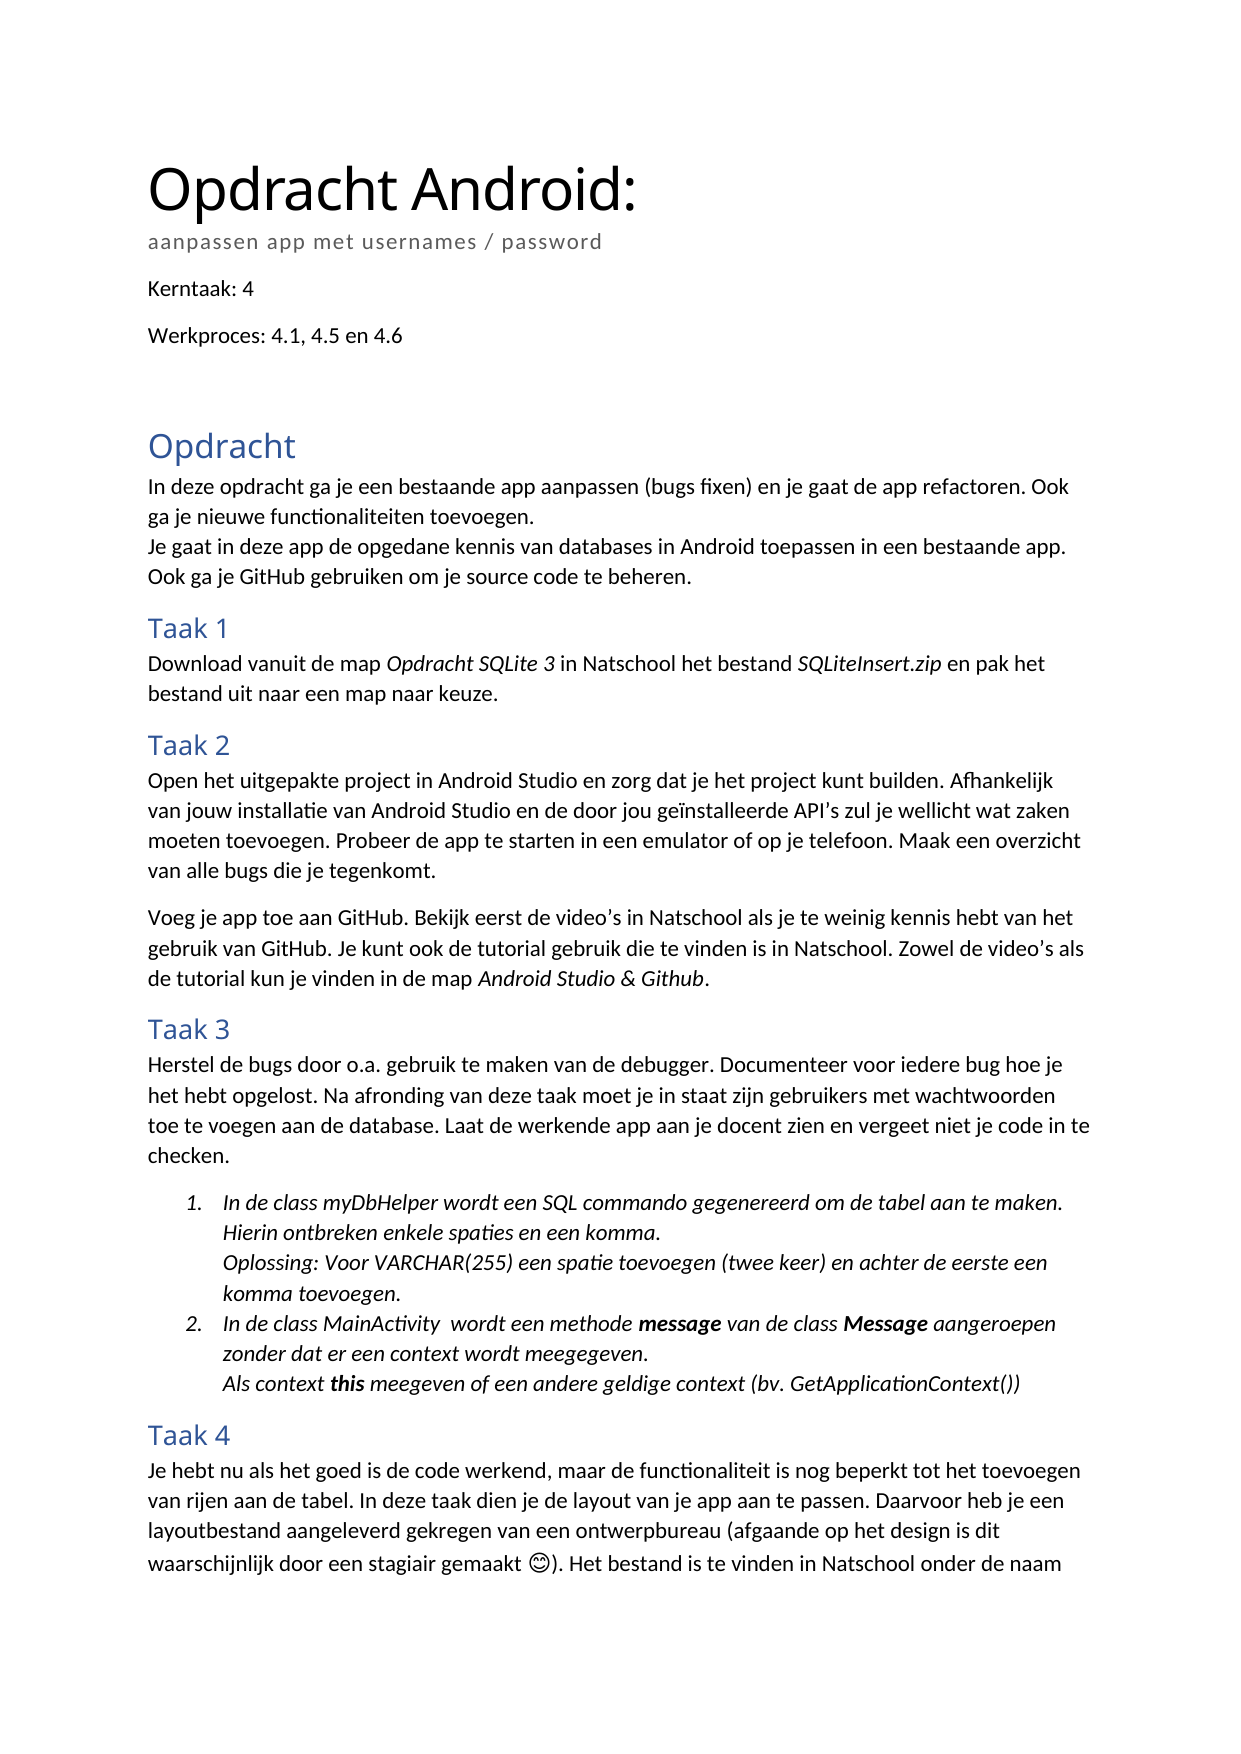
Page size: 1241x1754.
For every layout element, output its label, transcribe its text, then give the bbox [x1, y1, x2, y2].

list In de class MainActivity wordt een methode message van de class Message aangeroepen zonder dat er een context wordt meegegeven. Als context this meegeven of een andere geldige context (bv. GetApplicationContext()) [185, 1309, 1093, 1397]
subtitle Taak 4 [148, 1416, 1093, 1453]
text Voeg je app toe aan GitHub. Bekijk eerst de video’s in Natschool als je te weinig kennis hebt van het gebruik van GitHub. Je kunt ook de tutorial gebruik die te vinden is in Natschool. Zowel de video’s als de tutorial kun je vinden in de map Android Studio & Github. [148, 903, 1093, 992]
text Open het uitgepakte project in Android Studio en zorg dat je het project kunt builden. Afhankelijk van jouw installatie van Android Studio en de door jou geïnstalleerde API’s zul je wellicht wat zaken moeten toevoegen. Probeer de app te starten in een emulator of op je telefoon. Maak een overzicht van alle bugs die je tegenkomt. [148, 766, 1093, 885]
text Werkproces: 4.1, 4.5 en 4.6 [148, 321, 1093, 349]
text Herstel de bugs door o.a. gebruik te maken van de debugger. Documenteer voor iedere bug hoe je het hebt opgelost. Na afronding van deze taak moet je in staat zijn gebruikers met wachtwoorden toe te voegen aan de database. Laat de werkende app aan je docent zien en vergeet niet je code in te checken. [148, 1051, 1093, 1169]
text Download vanuit de map Opdracht SQLite 3 in Natschool het bestand SQLiteInsert.zip en pak het bestand uit naar een map naar keuze. [148, 649, 1093, 707]
subtitle Taak 3 [148, 1011, 1093, 1048]
text In deze opdracht ga je een bestaande app aanpassen (bugs fixen) en je gaat de app refactoren. Ook ga je nieuwe functionaliteiten toevoegen. Je gaat in deze app de opgedane kennis van databases in Android toepassen in een bestaande app. Ook ga je GitHub gebruiken om je source code te beheren. [148, 472, 1093, 591]
subtitle Opdracht [148, 423, 1093, 468]
subtitle aanpassen app met usernames / password [148, 227, 1093, 255]
title Opdracht Android: [148, 148, 1093, 227]
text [148, 1456, 1093, 1578]
subtitle Taak 1 [148, 609, 1093, 646]
list In de class myDbHelper wordt een SQL commando gegenereerd om de tabel aan te maken. Hierin ontbreken enkele spaties en een komma. Oplossing: Voor VARCHAR(255) een spatie toevoegen (twee keer) en achter de eerste een komma toevoegen. [185, 1188, 1093, 1307]
text Kerntaak: 4 [148, 274, 1093, 302]
subtitle Taak 2 [148, 726, 1093, 763]
